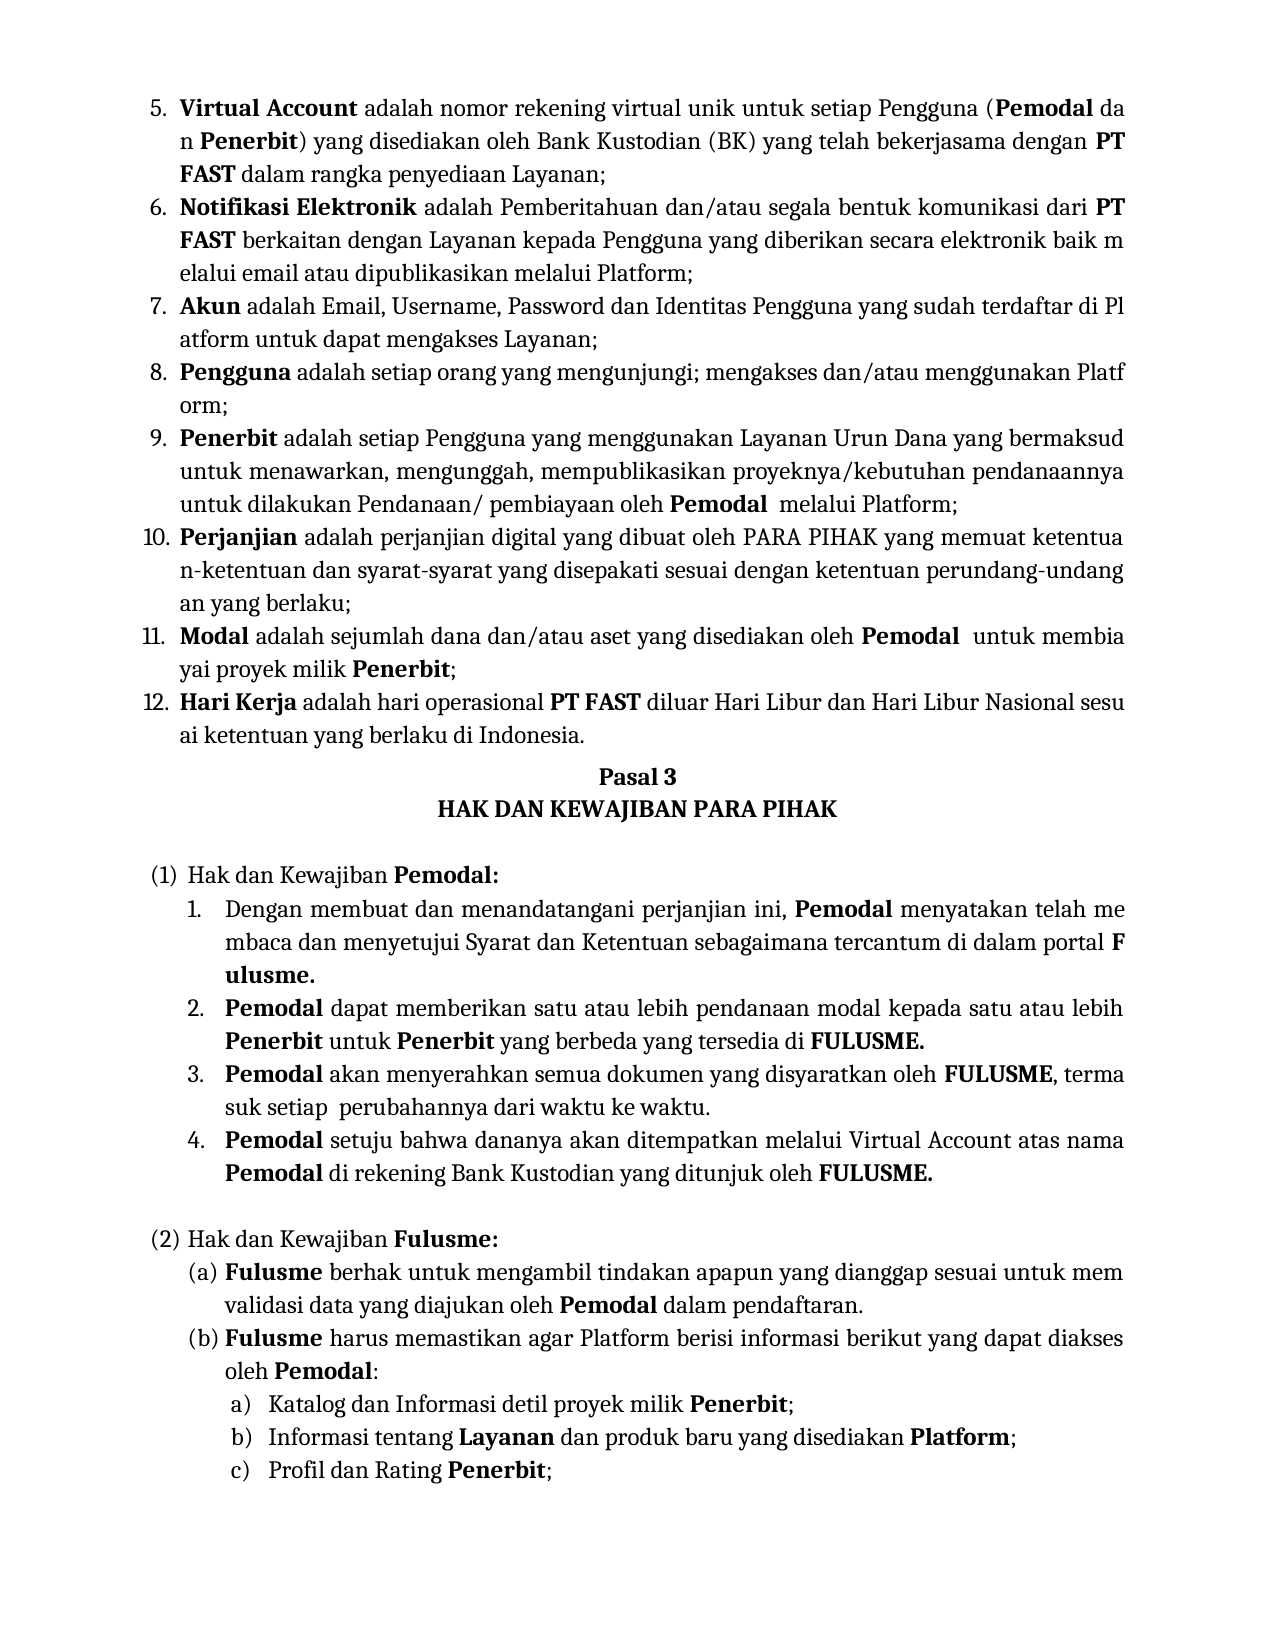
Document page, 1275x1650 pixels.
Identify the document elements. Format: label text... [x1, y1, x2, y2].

text HAK DAN KEWAJIBAN PARA PIHAK [150, 795, 1125, 824]
list Perjanjian adalah perjanjian digital yang dibuat oleh PARA PIHAK yang memuat ketentuan-ketentuan dan syarat-syarat yang disepakati sesuai dengan ketentuan perundang-undangan yang berlaku; [143, 523, 1125, 618]
list Pengguna adalah setiap orang yang mengunjungi; mengakses dan/atau menggunakan Platform; [150, 358, 1125, 420]
list Modal adalah sejumlah dana dan/atau aset yang disediakan oleh Pemodal untuk membiayai proyek milik Penerbit; [142, 622, 1125, 684]
list Virtual Account adalah nomor rekening virtual unik untuk setiap Pengguna (Pemodal dan Penerbit) yang disediakan oleh Bank Kustodian (BK) yang telah bekerjasama dengan PT FAST dalam rangka penyediaan Layanan; [150, 94, 1125, 188]
list Pemodal setuju bahwa dananya akan ditempatkan melalui Virtual Account atas nama Pemodal di rekening Bank Kustodian yang ditunjuk oleh FULUSME. [187, 1126, 1125, 1187]
list Akun adalah Email, Username, Password dan Identitas Pengguna yang sudah terdaftar di Platform untuk dapat mengakses Layanan; [150, 292, 1125, 354]
list Katalog dan Informasi detil proyek milik Penerbit; [231, 1390, 1125, 1418]
list Notifikasi Elektronik adalah Pemberitahuan dan/atau segala bentuk komunikasi dari PT FAST berkaitan dengan Layanan kepada Pengguna yang diberikan secara elektronik baik melalui email atau dipublikasikan melalui Platform; [150, 193, 1125, 288]
list Pemodal akan menyerahkan semua dokumen yang disyaratkan oleh FULUSME, termasuk setiap perubahannya dari waktu ke waktu. [187, 1059, 1125, 1121]
list Fulusme harus memastikan agar Platform berisi informasi berikut yang dapat diakses oleh Pemodal: [187, 1324, 1125, 1386]
list Penerbit adalah setiap Pengguna yang menggunakan Layanan Urun Dana yang bermaksud untuk menawarkan, mengunggah, mempublikasikan proyeknya/kebutuhan pendanaannya untuk dilakukan Pendanaan/ pembiayaan oleh Pemodal melalui Platform; [150, 424, 1125, 519]
list Hari Kerja adalah hari operasional PT FAST diluar Hari Libur dan Hari Libur Nasional sesuai ketentuan yang berlaku di Indonesia. [143, 688, 1125, 750]
list Fulusme berhak untuk mengambil tindakan apapun yang dianggap sesuai untuk memvalidasi data yang diajukan oleh Pemodal dalam pendaftaran. [187, 1258, 1125, 1319]
text Pasal 3 [150, 762, 1125, 791]
list Hak dan Kewajiban Pemodal: [150, 861, 1125, 890]
list Dengan membuat dan menandatangani perjanjian ini, Pemodal menyatakan telah membaca dan menyetujui Syarat dan Ketentuan sebagaimana tercantum di dalam portal Fulusme. [187, 894, 1125, 989]
list Pemodal dapat memberikan satu atau lebih pendanaan modal kepada satu atau lebih Penerbit untuk Penerbit yang berbeda yang tersedia di FULUSME. [187, 993, 1125, 1055]
list Profil dan Rating Penerbit; [231, 1456, 1125, 1484]
list Informasi tentang Layanan dan produk baru yang disediakan Platform; [231, 1423, 1125, 1452]
list Hak dan Kewajiban Fulusme: [150, 1225, 1125, 1253]
